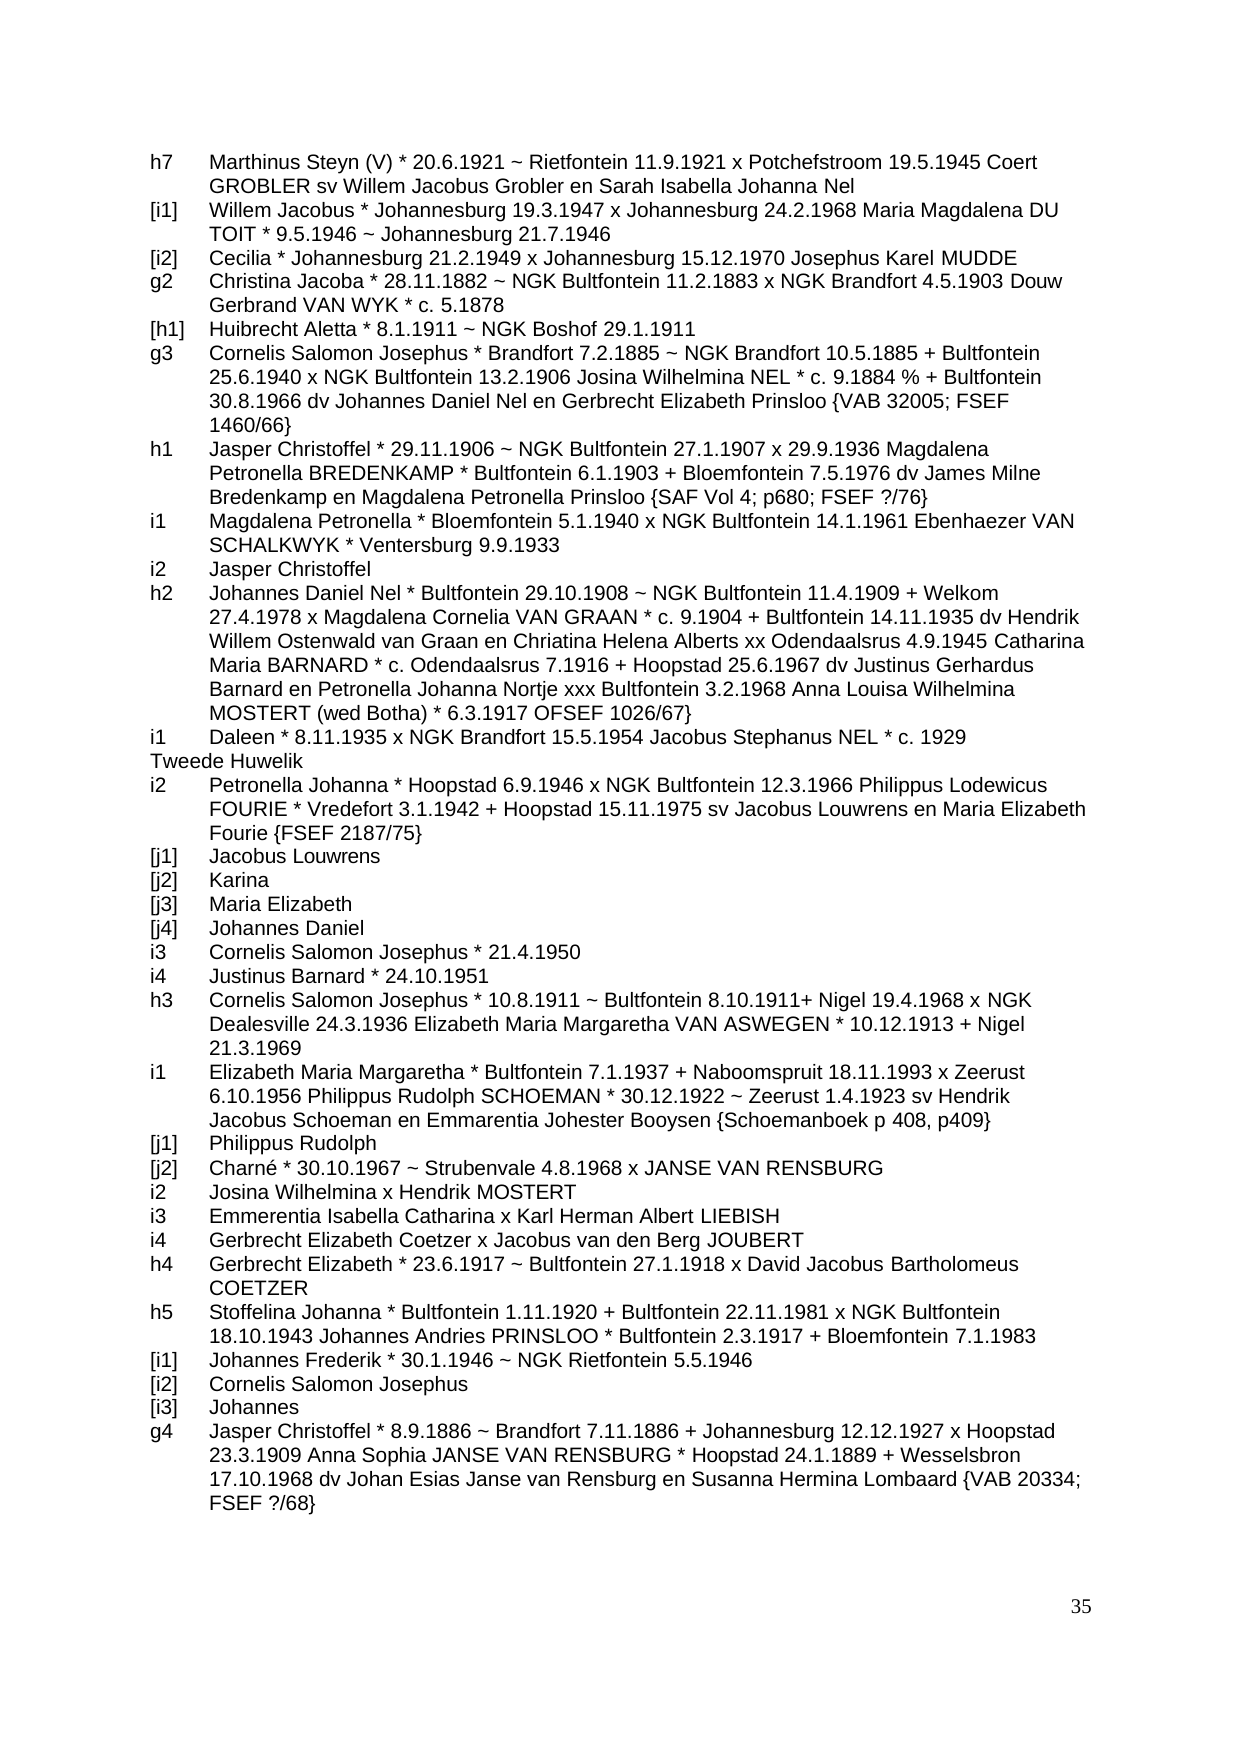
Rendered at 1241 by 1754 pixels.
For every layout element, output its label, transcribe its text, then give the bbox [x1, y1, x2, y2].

text h4 Gerbrecht Elizabeth * 23.6.1917 ~ Bultfontein 27.1.1918 x David Jacobus Bartholomeus COETZER [150, 1252, 1020, 1299]
text [j1] Jacobus Louwrens [j2] Karina [150, 844, 383, 892]
text g3 Cornelis Salomon Josephus * Brandfort 7.2.1885 ~ NGK Brandfort 10.5.1885 + Bultfontein 25.6.1940 x NGK Bultfontein 13.2.1906 Josina Wilhelmina NEL * c. 9.1884 % + Bultfontein 30.8.1966 dv Johannes Daniel Nel en Gerbrecht Elizabeth Prinsloo {VAB 32005; FSEF 1460/66} [150, 341, 1045, 437]
text i2 Petronella Johanna * Hoopstad 6.9.1946 x NGK Bultfontein 12.3.1966 Philippus Lodewicus FOURIE * Vredefort 3.1.1942 + Hoopstad 15.11.1975 sv Jacobus Louwrens en Maria Elizabeth Fourie {FSEF 2187/75} [150, 772, 1088, 844]
text [i3] Johannes [150, 1395, 1103, 1419]
text [i2] Cecilia * Johannesburg 21.2.1949 x Johannesburg 15.12.1970 Josephus Karel MUDDE [150, 245, 1103, 269]
text [j2] Charné * 30.10.1967 ~ Strubenvale 4.8.1968 x JANSE VAN RENSBURG i2 Josina Wilhelmina x Hendrik MOSTERT [150, 1156, 886, 1203]
text [i1] Johannes Frederik * 30.1.1946 ~ NGK Rietfontein 5.5.1946 [i2] Cornelis Salomon Josephus [150, 1347, 755, 1395]
text 35 [139, 1594, 1091, 1618]
text h5 Stoffelina Johanna * Bultfontein 1.11.1920 + Bultfontein 22.11.1981 x NGK Bultfontein 18.10.1943 Johannes Andries PRINSLOO * Bultfontein 2.3.1917 + Bloemfontein 7.1.1983 [150, 1299, 1037, 1347]
text i4 Gerbrecht Elizabeth Coetzer x Jacobus van den Berg JOUBERT [150, 1227, 1103, 1251]
text h3 Cornelis Salomon Josephus * 10.8.1911 ~ Bultfontein 8.10.1911+ Nigel 19.4.1968 x NGK Dealesville 24.3.1936 Elizabeth Maria Margaretha VAN ASWEGEN * 10.12.1913 + Nigel 21.3.1969 [150, 988, 1034, 1060]
text i1 Elizabeth Maria Margaretha * Bultfontein 7.1.1937 + Naboomspruit 18.11.1993 x Zeerust 6.10.1956 Philippus Rudolph SCHOEMAN * 30.12.1922 ~ Zeerust 1.4.1923 sv Hendrik Jacobus Schoeman en Emmarentia Johester Booysen {Schoemanboek p 408, p409} [150, 1060, 1027, 1132]
text i1 Daleen * 8.11.1935 x NGK Brandfort 15.5.1954 Jacobus Stephanus NEL * c. 1929 Tweede Huwelik [150, 724, 969, 772]
text i3 Emmerentia Isabella Catharina x Karl Herman Albert LIEBISH [150, 1203, 1103, 1227]
text [i1] Willem Jacobus * Johannesburg 19.3.1947 x Johannesburg 24.2.1968 Maria Magdalena DU TOIT * 9.5.1946 ~ Johannesburg 21.7.1946 [150, 197, 1061, 245]
text g4 Jasper Christoffel * 8.9.1886 ~ Brandfort 7.11.1886 + Johannesburg 12.12.1927 x Hoopstad 23.3.1909 Anna Sophia JANSE VAN RENSBURG * Hoopstad 24.1.1889 + Wesselsbron 17.10.1968 dv Johan Esias Janse van Rensburg en Susanna Hermina Lombaard {VAB 20334; FSEF ?/68} [150, 1419, 1083, 1515]
text [h1] Huibrecht Aletta * 8.1.1911 ~ NGK Boshof 29.1.1911 [150, 317, 1103, 341]
text i2 Jasper Christoffel [150, 557, 1103, 581]
text i3 Cornelis Salomon Josephus * 21.4.1950 i4 Justinus Barnard * 24.10.1951 [150, 940, 581, 988]
text h7 Marthinus Steyn (V) * 20.6.1921 ~ Rietfontein 11.9.1921 x Potchefstroom 19.5.1945 Coert GROBLER sv Willem Jacobus Grobler en Sarah Isabella Johanna Nel [150, 149, 1040, 197]
text h1 Jasper Christoffel * 29.11.1906 ~ NGK Bultfontein 27.1.1907 x 29.9.1936 Magdalena Petronella BREDENKAMP * Bultfontein 6.1.1903 + Bloemfontein 7.5.1976 dv James Milne Bredenkamp en Magdalena Petronella Prinsloo {SAF Vol 4; p680; FSEF ?/76} [150, 437, 1043, 509]
text h2 Johannes Daniel Nel * Bultfontein 29.10.1908 ~ NGK Bultfontein 11.4.1909 + Welkom 27.4.1978 x Magdalena Cornelia VAN GRAAN * c. 9.1904 + Bultfontein 14.11.1935 dv Hendrik Willem Ostenwald van Graan en Chriatina Helena Alberts xx Odendaalsrus 4.9.1945 Catharina Maria BARNARD * c. Odendaalsrus 7.1916 + Hoopstad 25.6.1967 dv Justinus Gerhardus Barnard en Petronella Johanna Nortje xxx Bultfontein 3.2.1968 Anna Louisa Wilhelmina MOSTERT (wed Botha) * 6.3.1917 OFSEF 1026/67} [150, 581, 1085, 724]
text g2 Christina Jacoba * 28.11.1882 ~ NGK Bultfontein 11.2.1883 x NGK Brandfort 4.5.1903 Douw Gerbrand VAN WYK * c. 5.1878 [150, 270, 1065, 317]
text i1 Magdalena Petronella * Bloemfontein 5.1.1940 x NGK Bultfontein 14.1.1961 Ebenhaezer VAN SCHALKWYK * Ventersburg 9.9.1933 [150, 509, 1077, 557]
text [j1] Philippus Rudolph [150, 1132, 1103, 1155]
text [j3] Maria Elizabeth [j4] Johannes Daniel [150, 892, 365, 940]
